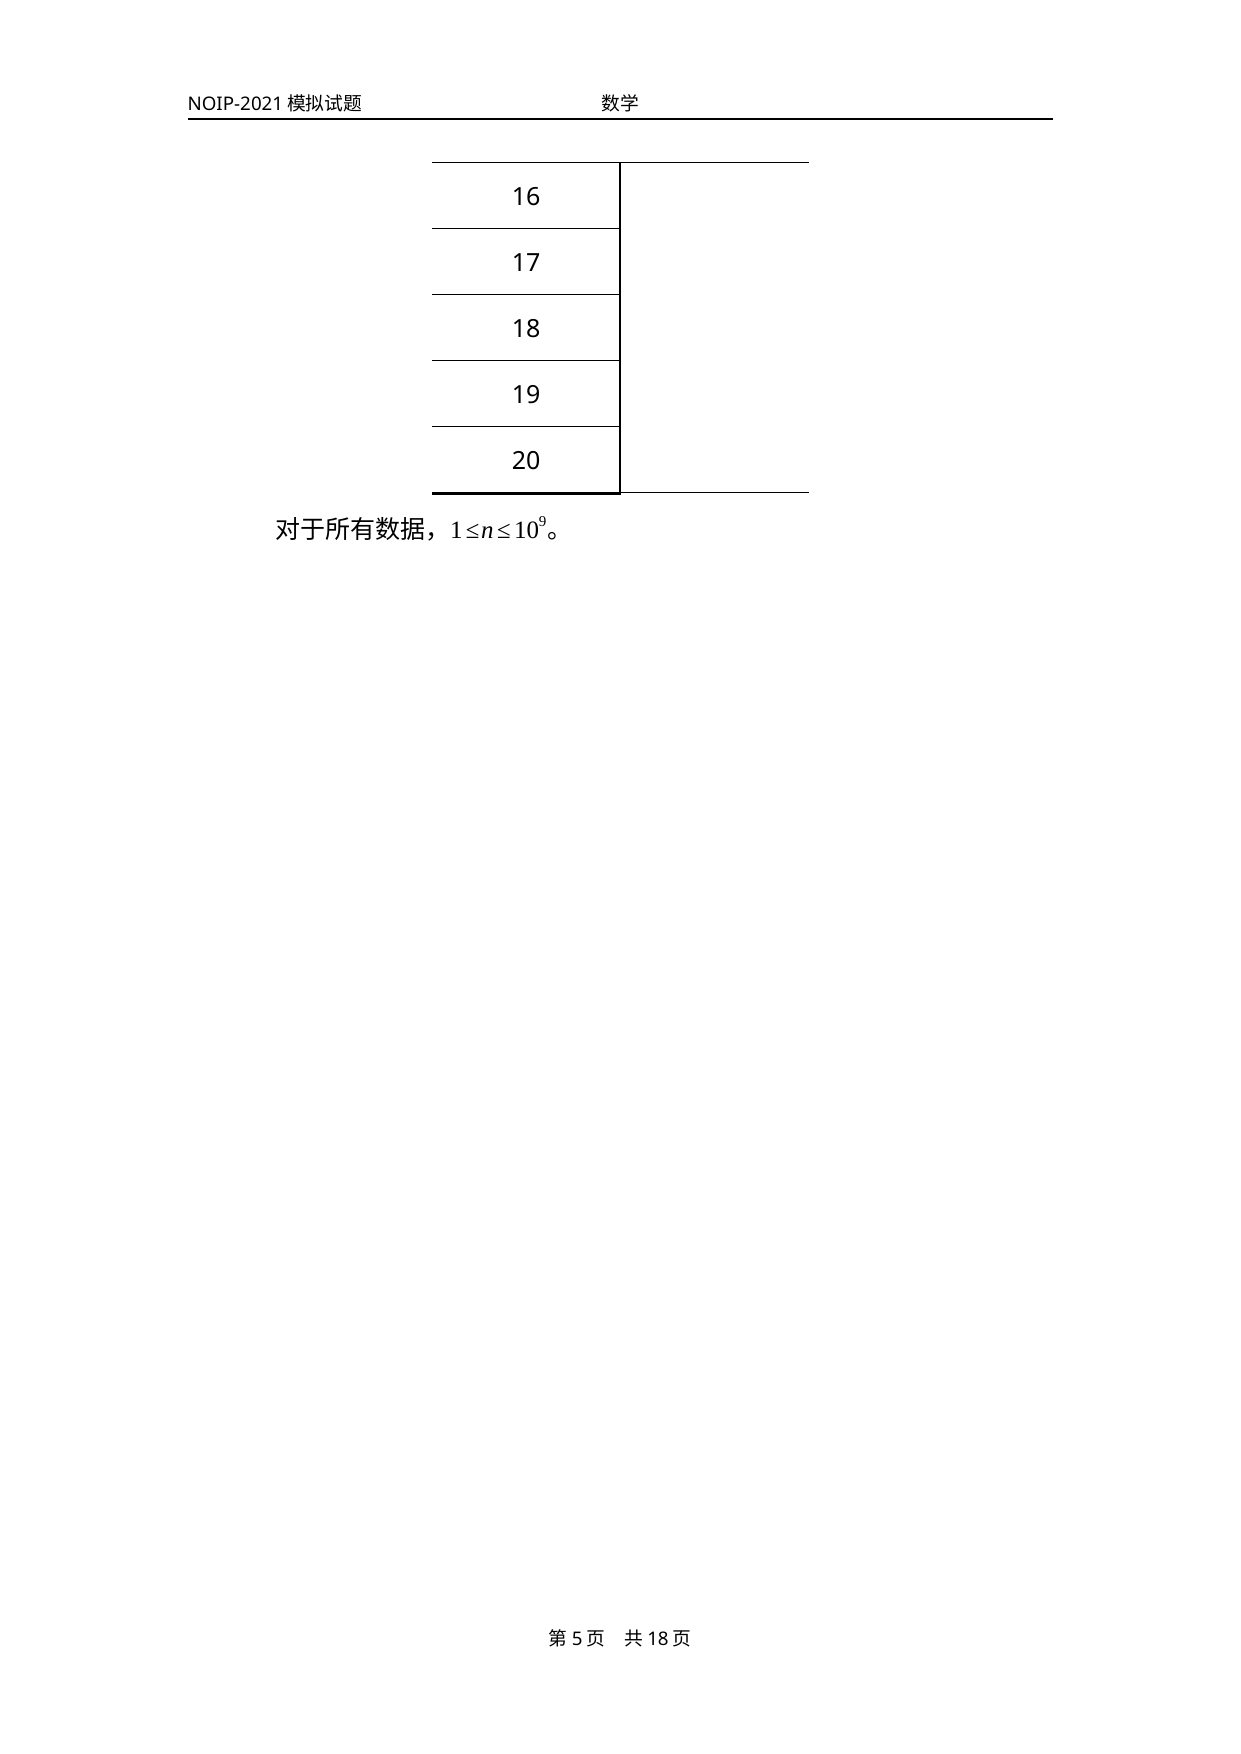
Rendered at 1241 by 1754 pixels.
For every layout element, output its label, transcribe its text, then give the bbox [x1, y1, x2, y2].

table_cell 16 [432, 163, 619, 228]
table_cell 19 [432, 361, 619, 426]
text 对于所有数据，。 [187, 495, 1053, 560]
table_cell 17 [432, 229, 619, 294]
table_cell 20 [432, 427, 619, 492]
table_cell 18 [432, 295, 619, 360]
